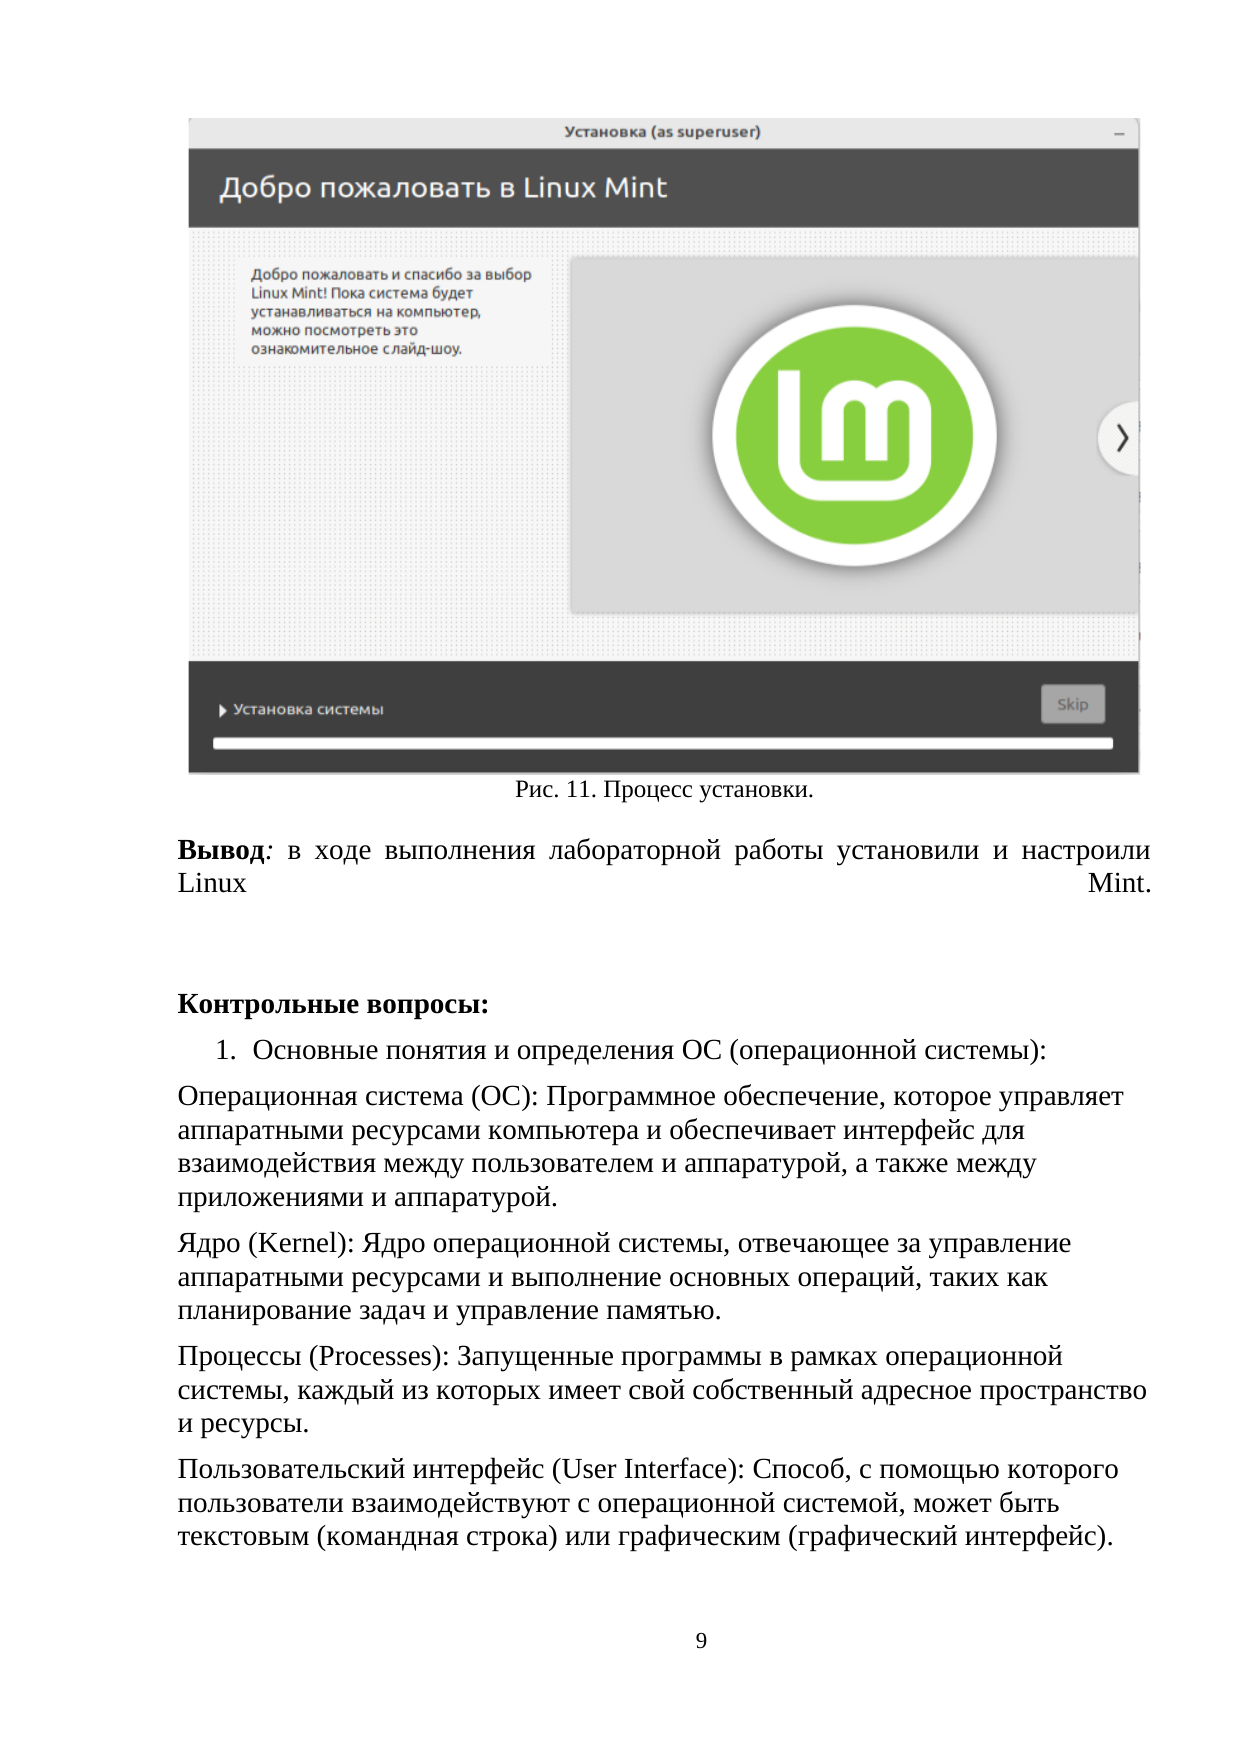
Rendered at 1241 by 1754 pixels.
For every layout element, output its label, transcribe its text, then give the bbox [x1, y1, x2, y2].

text Контрольные вопросы: [177, 986, 1152, 1020]
text Процессы (Processes): Запущенные программы в рамках операционной системы, каждый из которых имеет свой собственный адресное пространство и ресурсы. [177, 1338, 1152, 1439]
text Вывод: в ходе выполнения лабораторной работы установили и настроили Linux Mint. [177, 832, 1152, 928]
text Операционная система (ОС): Программное обеспечение, которое управляет аппаратными ресурсами компьютера и обеспечивает интерфейс для взаимодействия между пользователем и аппаратурой, а также между приложениями и аппаратурой. [177, 1078, 1152, 1213]
text Рис. 11. Процесс установки. [177, 774, 1152, 803]
picture [188, 118, 1141, 775]
text Ядро (Kernel): Ядро операционной системы, отвечающее за управление аппаратными ресурсами и выполнение основных операций, таких как планирование задач и управление памятью. [177, 1225, 1152, 1326]
list Основные понятия и определения ОС (операционной системы): [215, 1032, 1152, 1066]
text Пользовательский интерфейс (User Interface): Способ, с помощью которого пользователи взаимодействуют с операционной системой, может быть текстовым (командная строка) или графическим (графический интерфейс). [177, 1451, 1152, 1552]
